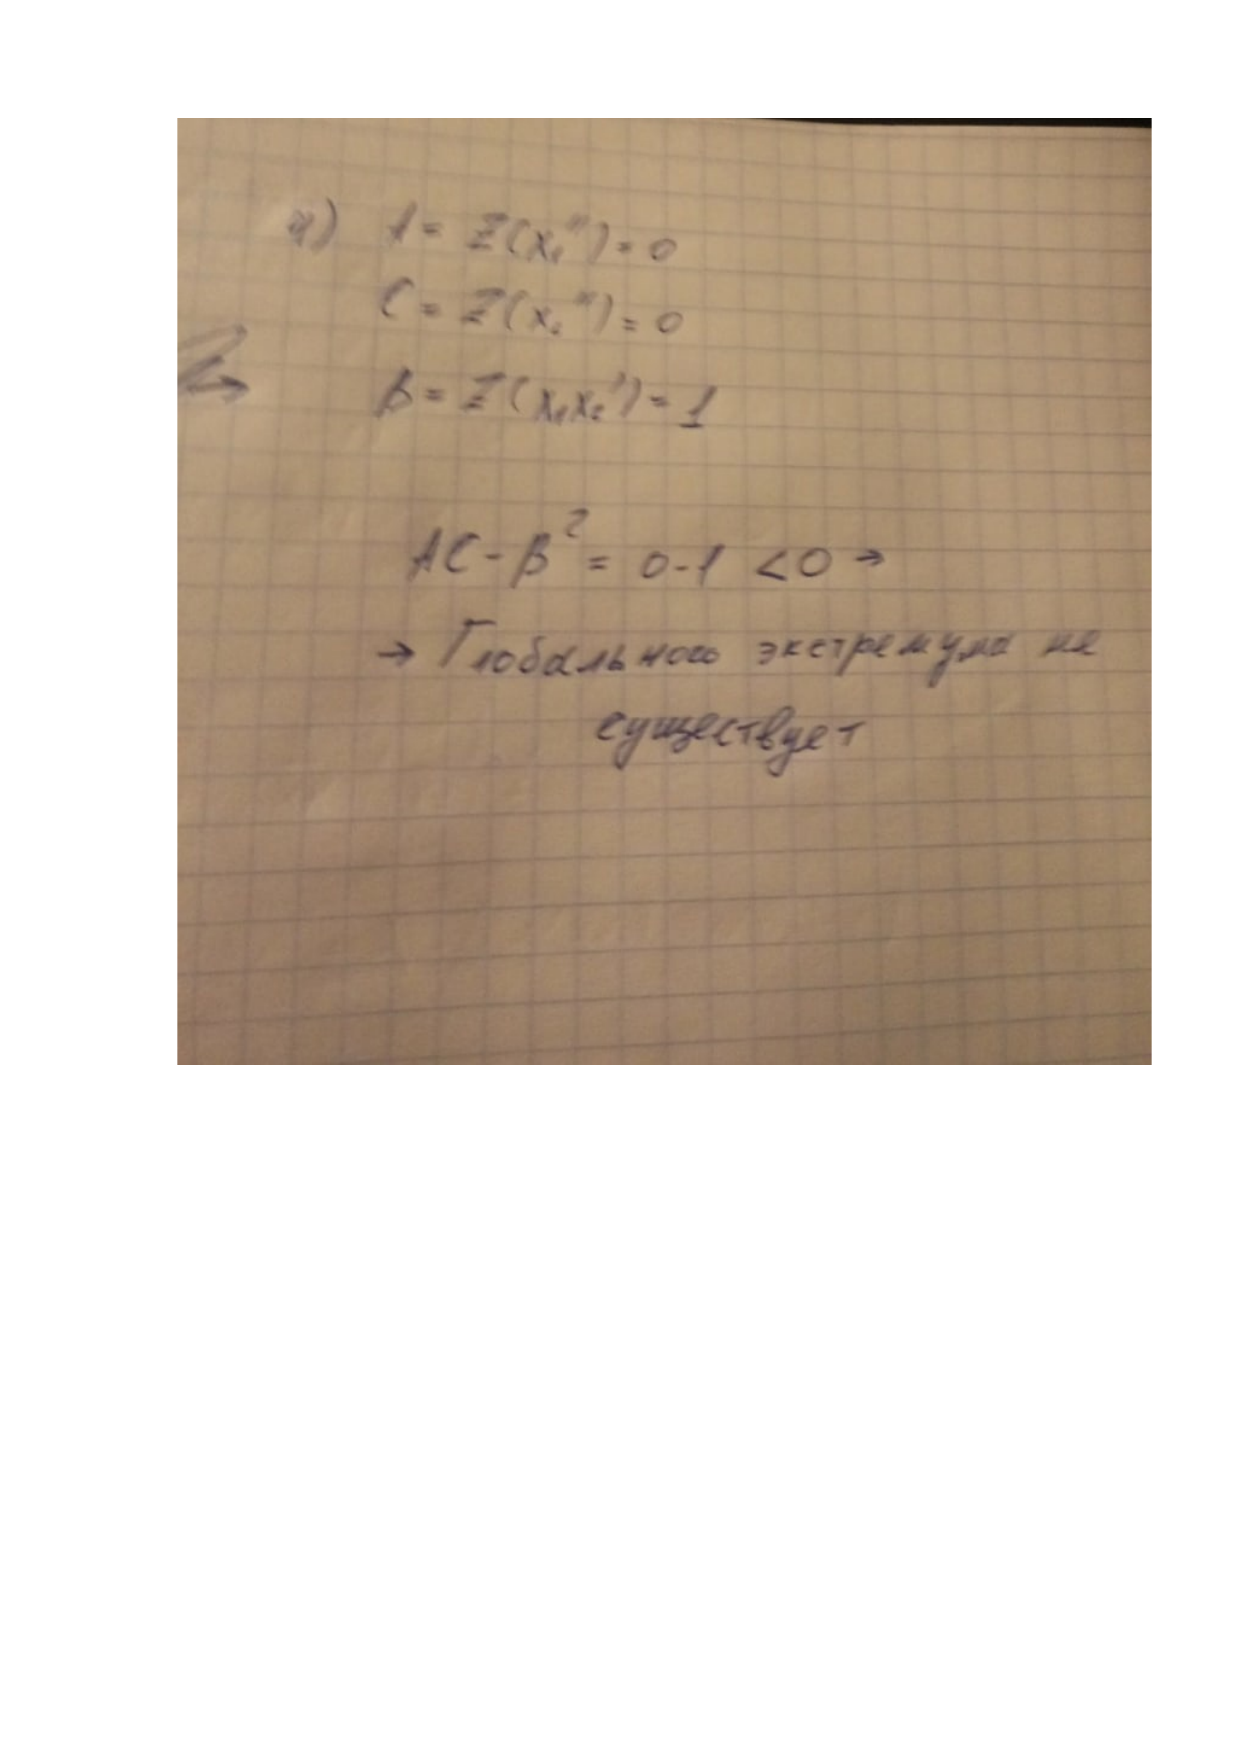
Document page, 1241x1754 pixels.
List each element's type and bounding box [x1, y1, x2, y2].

picture [177, 118, 1152, 1065]
